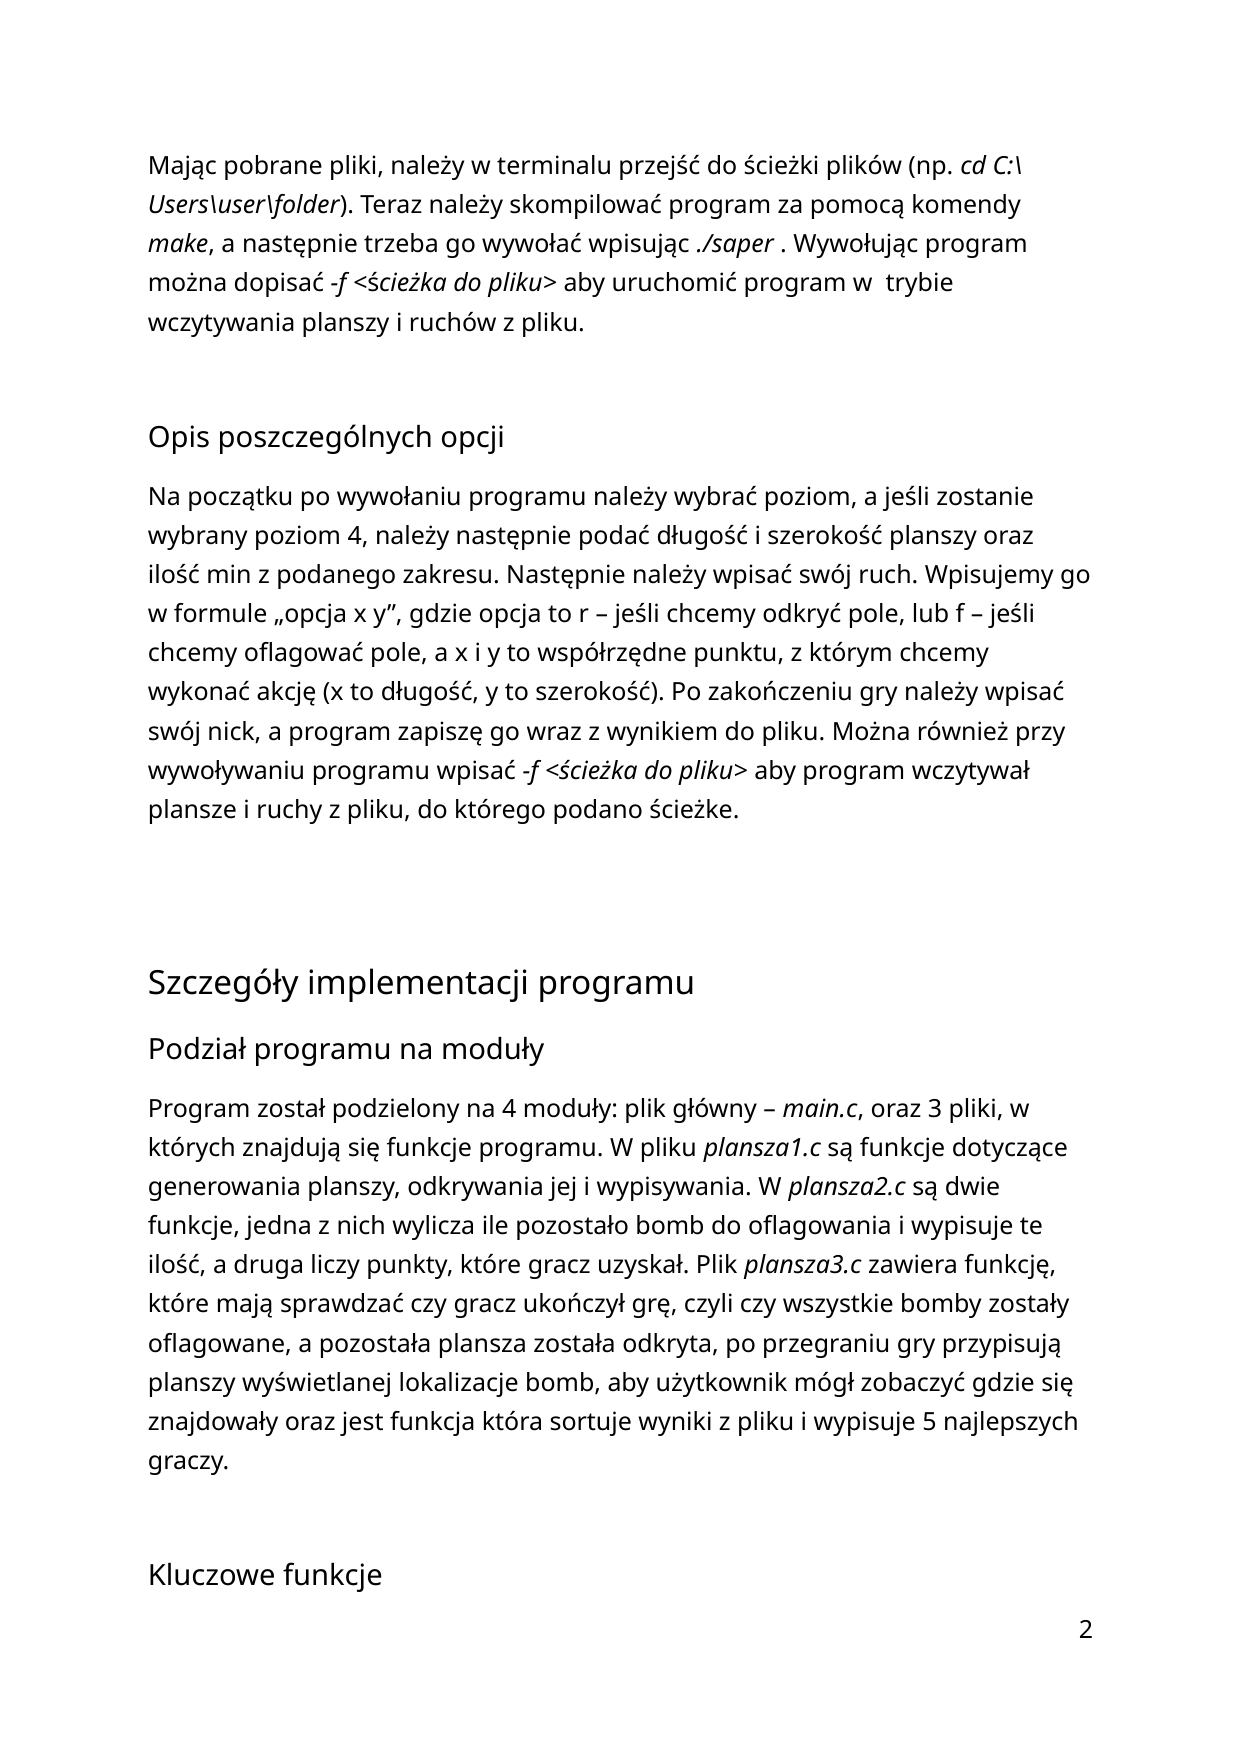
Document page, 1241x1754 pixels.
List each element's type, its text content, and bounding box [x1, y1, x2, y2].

text Na początku po wywołaniu programu należy wybrać poziom, a jeśli zostanie wybrany poziom 4, należy następnie podać długość i szerokość planszy oraz ilość min z podanego zakresu. Następnie należy wpisać swój ruch. Wpisujemy go w formule „opcja x y”, gdzie opcja to r – jeśli chcemy odkryć pole, lub f – jeśli chcemy oflagować pole, a x i y to współrzędne punktu, z którym chcemy wykonać akcję (x to długość, y to szerokość). Po zakończeniu gry należy wpisać swój nick, a program zapiszę go wraz z wynikiem do pliku. Można również przy wywoływaniu programu wpisać -f <ścieżka do pliku> aby program wczytywał plansze i ruchy z pliku, do którego podano ścieżke. [148, 478, 1093, 826]
text Podział programu na moduły [148, 1028, 1093, 1068]
text Szczegóły implementacji programu [148, 959, 1093, 1004]
text Opis poszczególnych opcji [148, 416, 1093, 456]
text Mając pobrane pliki, należy w terminalu przejść do ścieżki plików (np. cd C:\Users\user\folder). Teraz należy skompilować program za pomocą komendy make, a następnie trzeba go wywołać wpisując ./saper . Wywołując program można dopisać -f <ścieżka do pliku> aby uruchomić program w trybie wczytywania planszy i ruchów z pliku. [148, 148, 1093, 338]
text Program został podzielony na 4 moduły: plik główny – main.c, oraz 3 pliki, w których znajdują się funkcje programu. W pliku plansza1.c są funkcje dotyczące generowania planszy, odkrywania jej i wypisywania. W plansza2.c są dwie funkcje, jedna z nich wylicza ile pozostało bomb do oflagowania i wypisuje te ilość, a druga liczy punkty, które gracz uzyskał. Plik plansza3.c zawiera funkcję, które mają sprawdzać czy gracz ukończył grę, czyli czy wszystkie bomby zostały oflagowane, a pozostała plansza została odkryta, po przegraniu gry przypisują planszy wyświetlanej lokalizacje bomb, aby użytkownik mógł zobaczyć gdzie się znajdowały oraz jest funkcja która sortuje wyniki z pliku i wypisuje 5 najlepszych graczy. [148, 1090, 1093, 1477]
text Kluczowe funkcje [148, 1554, 1093, 1594]
